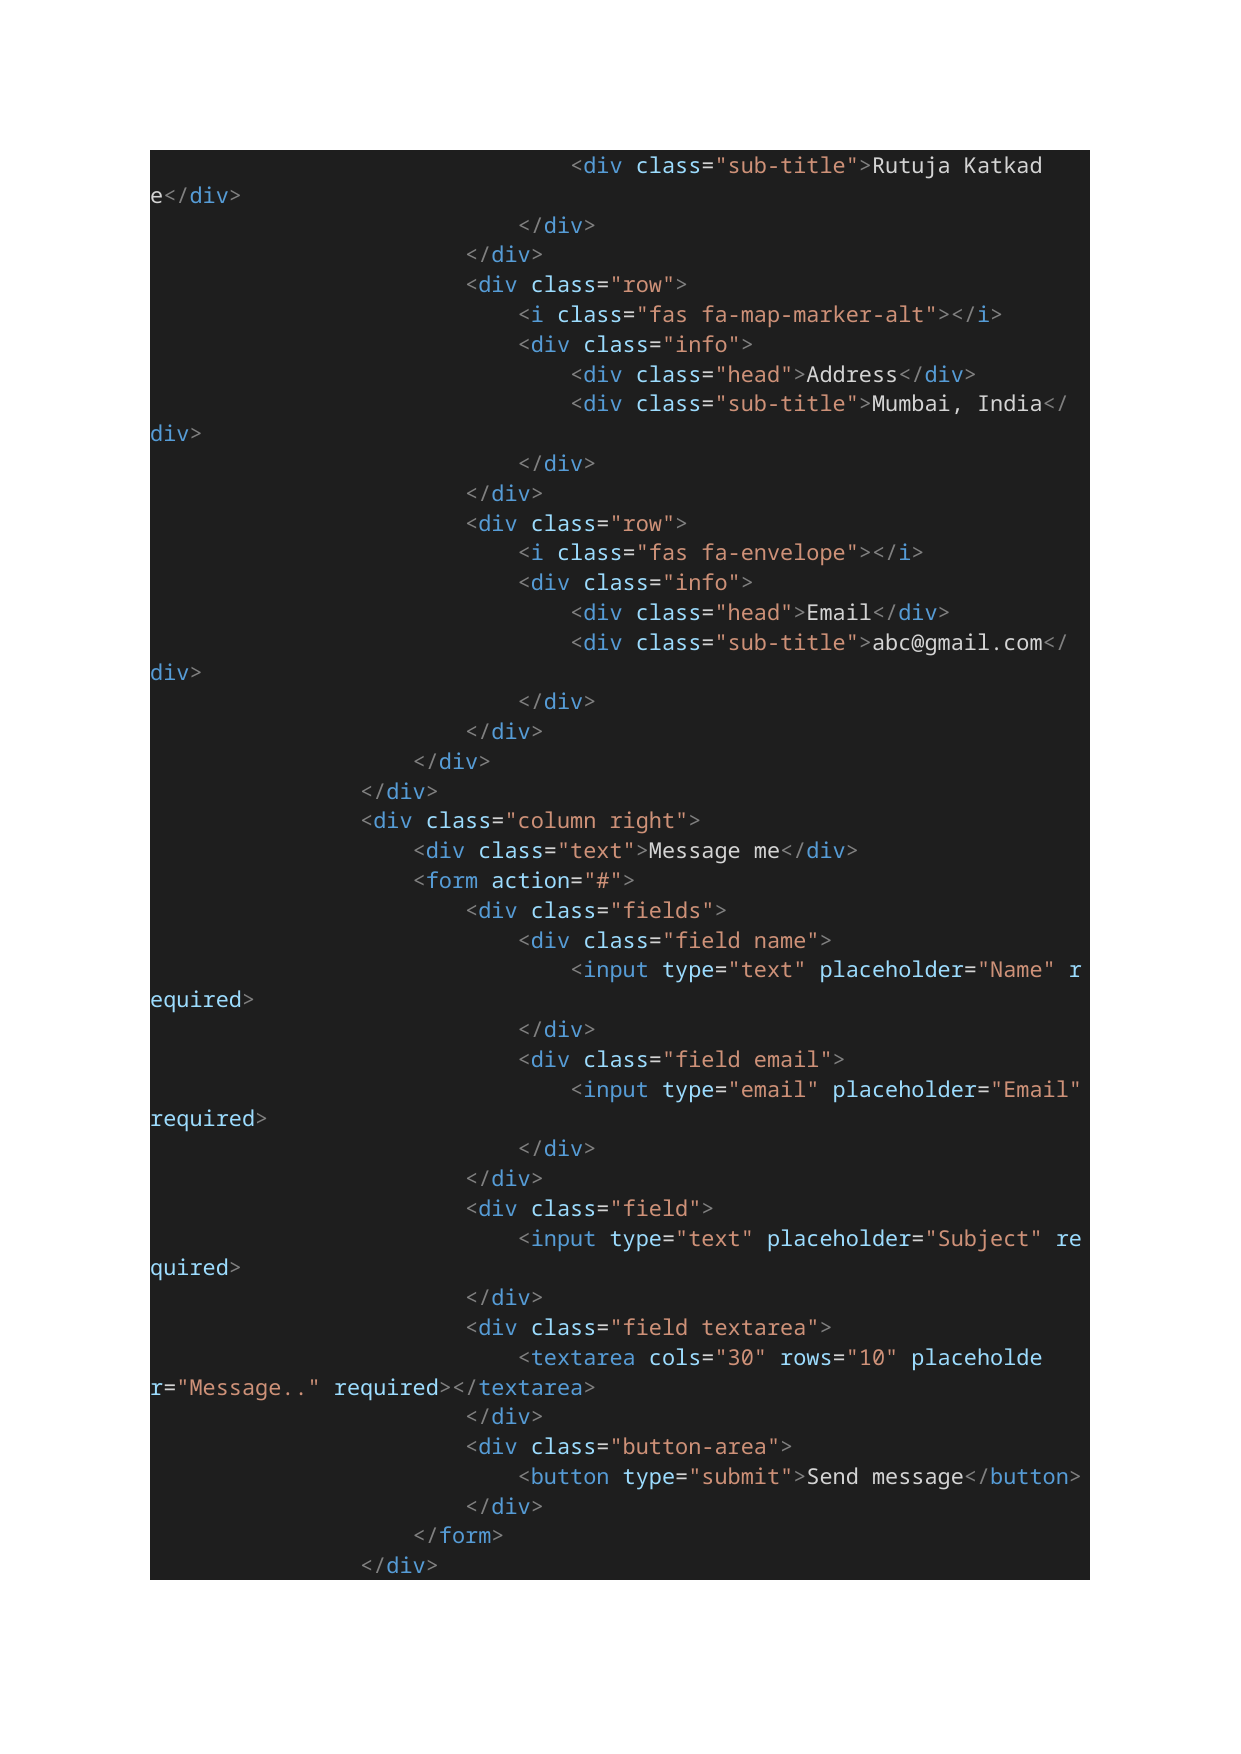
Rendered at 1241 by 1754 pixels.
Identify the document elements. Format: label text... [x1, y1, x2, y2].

text <div class="text">Message me</div> [150, 835, 1090, 865]
text <div class="field"> [150, 1193, 1090, 1222]
text <div class="head">Address</div> [150, 358, 1090, 388]
text </div> [150, 686, 1090, 716]
text <div class="field textarea"> [150, 1312, 1090, 1342]
text </div> [150, 1550, 1090, 1580]
text </div> [150, 1133, 1090, 1163]
text </div> [150, 1014, 1090, 1044]
text <textarea cols="30" rows="10" placeholder="Message.." required></textarea> [150, 1342, 1090, 1401]
text </div> [150, 1491, 1090, 1520]
text </div> [150, 209, 1090, 239]
text <div class="field name"> [150, 924, 1090, 954]
text <div class="row"> [150, 269, 1090, 299]
text <i class="fas fa-map-marker-alt"></i> [150, 299, 1090, 329]
text <div class="field email"> [150, 1044, 1090, 1073]
text <input type="email" placeholder="Email" required> [150, 1073, 1090, 1133]
text <div class="row"> [150, 507, 1090, 537]
text </div> [150, 776, 1090, 805]
text </div> [150, 448, 1090, 478]
text <i class="fas fa-envelope"></i> [150, 537, 1090, 567]
text <div class="fields"> [150, 895, 1090, 924]
text <div class="sub-title">abc@gmail.com</div> [150, 627, 1090, 686]
text </div> [150, 478, 1090, 507]
text </div> [150, 239, 1090, 269]
text </div> [150, 1401, 1090, 1431]
text <button type="submit">Send message</button> [150, 1461, 1090, 1491]
text <form action="#"> [150, 865, 1090, 895]
text <div class="button-area"> [150, 1431, 1090, 1461]
text <input type="text" placeholder="Name" required> [150, 954, 1090, 1014]
text <div class="column right"> [150, 805, 1090, 835]
text </div> [150, 746, 1090, 776]
text <div class="sub-title">Mumbai, India</div> [150, 388, 1090, 448]
text <div class="info"> [150, 329, 1090, 358]
text </form> [150, 1520, 1090, 1550]
text </div> [150, 716, 1090, 746]
text <div class="head">Email</div> [150, 597, 1090, 627]
text <div class="sub-title">Rutuja Katkade</div> [150, 150, 1090, 209]
text <input type="text" placeholder="Subject" required> [150, 1222, 1090, 1282]
text </div> [150, 1282, 1090, 1312]
text </div> [150, 1163, 1090, 1193]
text <div class="info"> [150, 567, 1090, 597]
